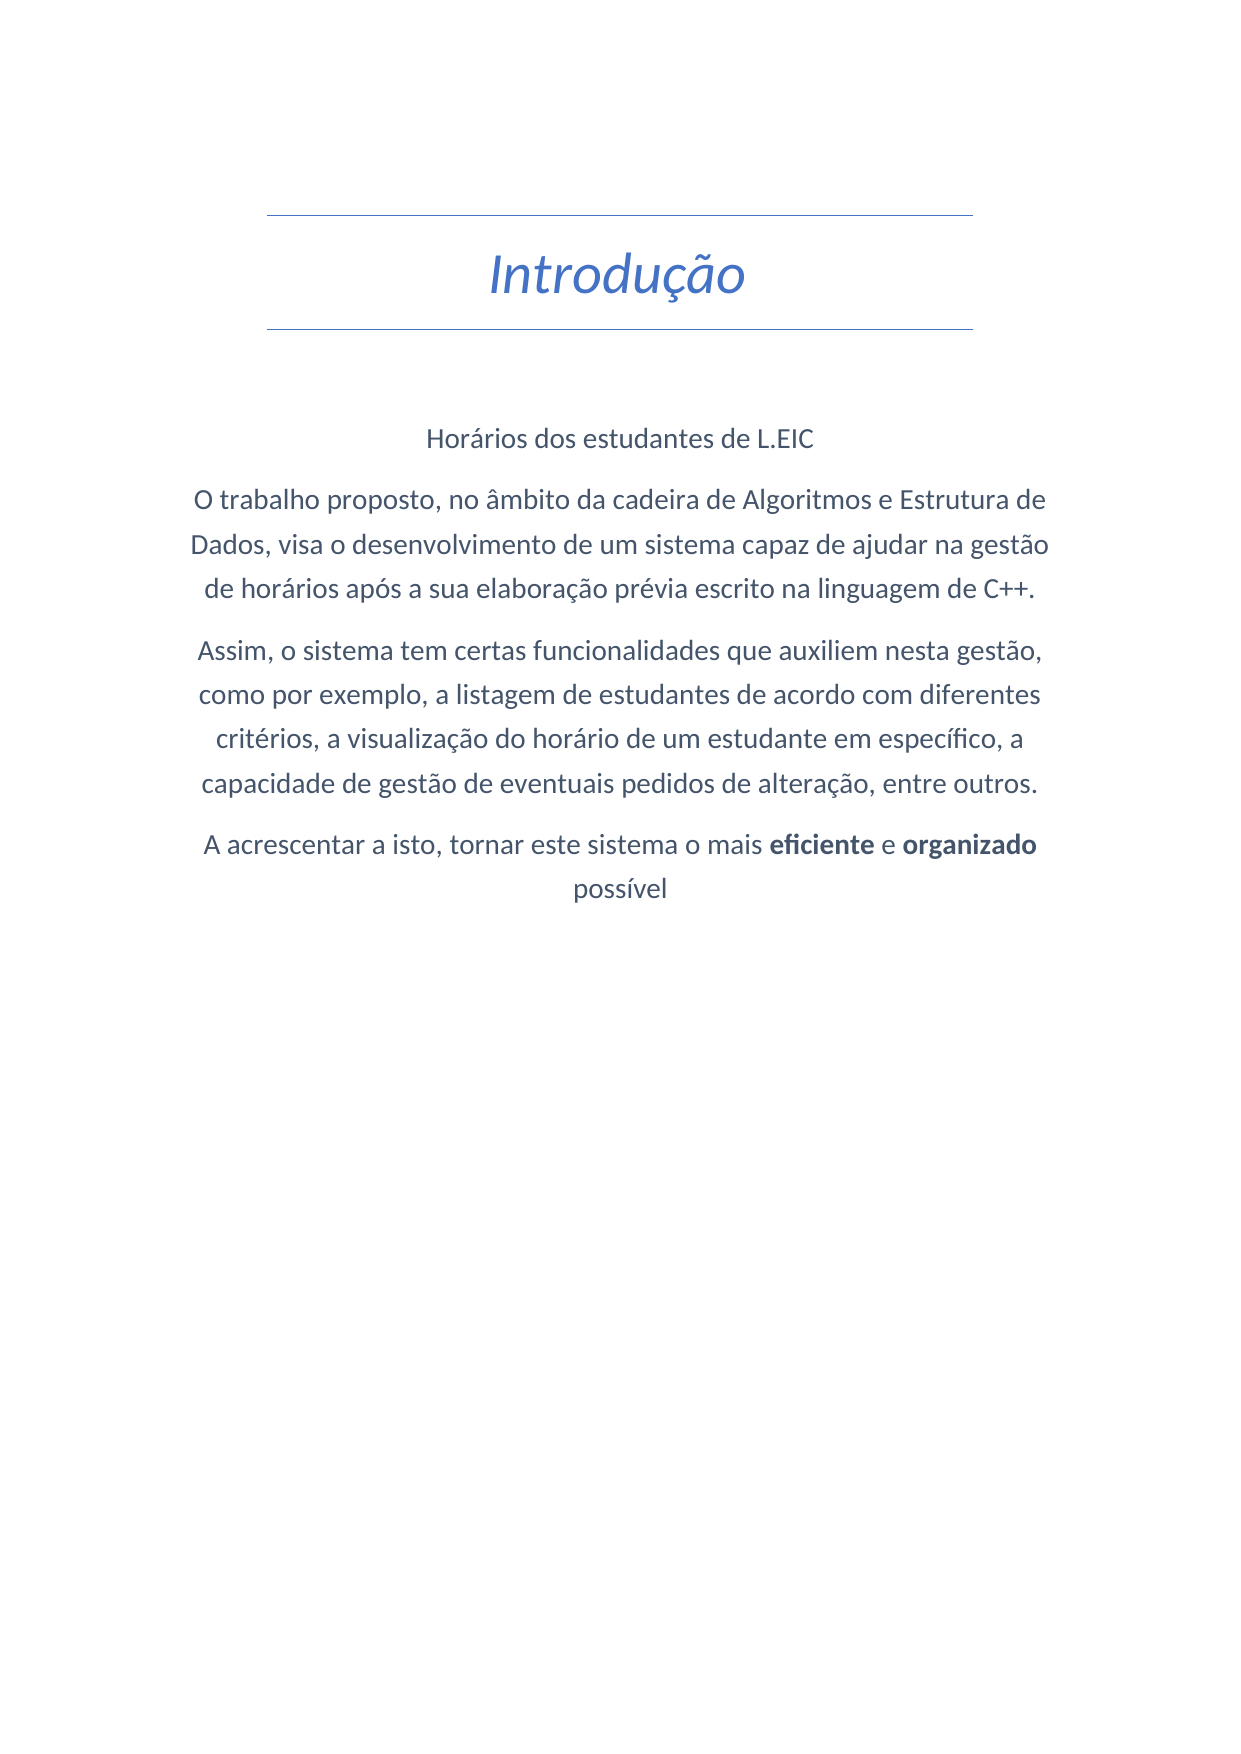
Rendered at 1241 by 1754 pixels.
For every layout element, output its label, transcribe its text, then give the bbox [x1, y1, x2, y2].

subtitle A acrescentar a isto, tornar este sistema o mais eficiente e organizado possível [177, 826, 1063, 906]
subtitle O trabalho proposto, no âmbito da cadeira de Algoritmos e Estrutura de Dados, visa o desenvolvimento de um sistema capaz de ajudar na gestão de horários após a sua elaboração prévia escrito na linguagem de C++. [177, 481, 1063, 606]
subtitle Assim, o sistema tem certas funcionalidades que auxiliem nesta gestão, como por exemplo, a listagem de estudantes de acordo com diferentes critérios, a visualização do horário de um estudante em específico, a capacidade de gestão de eventuais pedidos de alteração, entre outros. [177, 632, 1063, 801]
text Introdução [267, 216, 973, 329]
